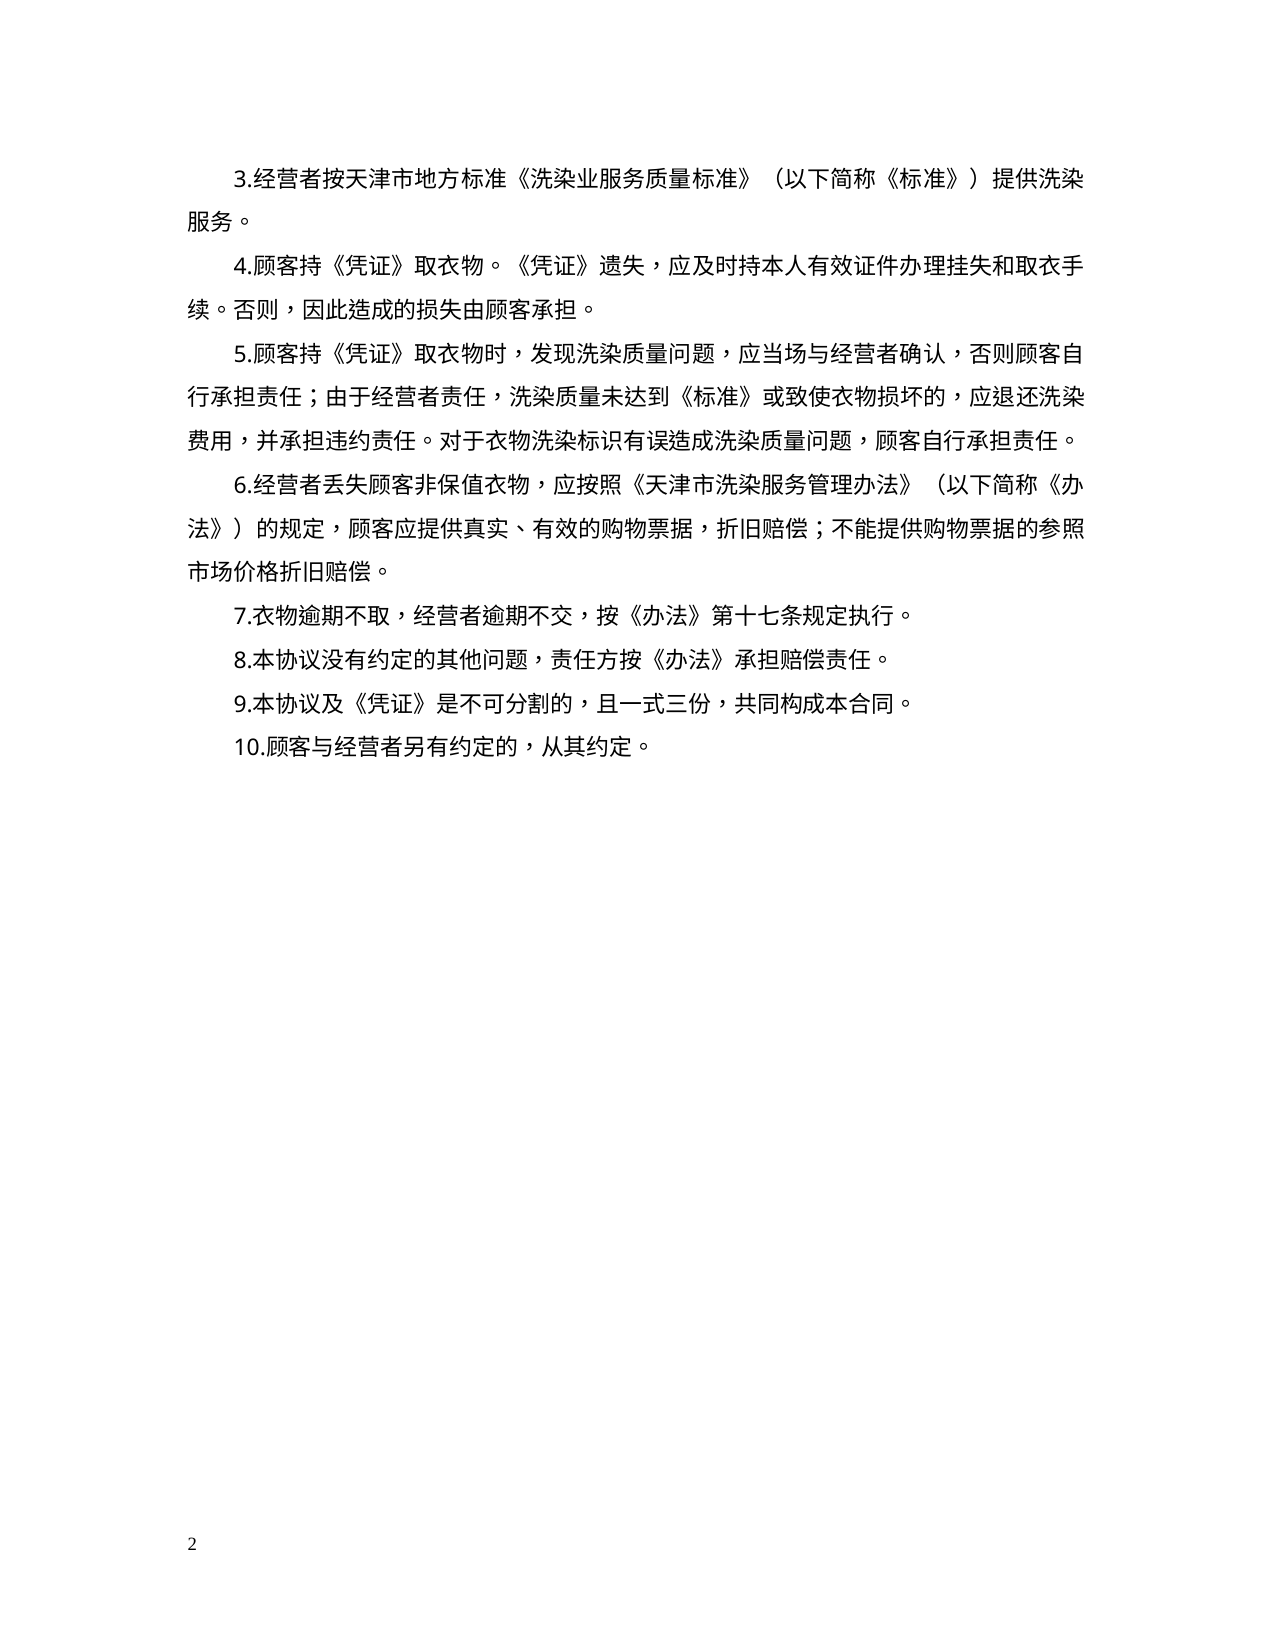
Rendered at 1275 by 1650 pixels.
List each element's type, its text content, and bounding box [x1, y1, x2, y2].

text 8.本协议没有约定的其他问题，责任方按《办法》承担赔偿责任。 [187, 631, 1087, 675]
text 5.顾客持《凭证》取衣物时，发现洗染质量问题，应当场与经营者确认，否则顾客自行承担责任；由于经营者责任，洗染质量未达到《标准》或致使衣物损坏的，应退还洗染费用，并承担违约责任。对于衣物洗染标识有误造成洗染质量问题，顾客自行承担责任。 [187, 325, 1087, 456]
text 4.顾客持《凭证》取衣物。《凭证》遗失，应及时持本人有效证件办理挂失和取衣手续。否则，因此造成的损失由顾客承担。 [187, 237, 1087, 325]
text 6.经营者丢失顾客非保值衣物，应按照《天津市洗染服务管理办法》（以下简称《办法》）的规定，顾客应提供真实、有效的购物票据，折旧赔偿；不能提供购物票据的参照市场价格折旧赔偿。 [187, 456, 1087, 587]
text 9.本协议及《凭证》是不可分割的，且一式三份，共同构成本合同。 [187, 675, 1087, 719]
text 7.衣物逾期不取，经营者逾期不交，按《办法》第十七条规定执行。 [187, 587, 1087, 631]
text 10.顾客与经营者另有约定的，从其约定。 [187, 719, 1087, 762]
text 3.经营者按天津市地方标准《洗染业服务质量标准》（以下简称《标准》）提供洗染服务。 [187, 150, 1087, 237]
